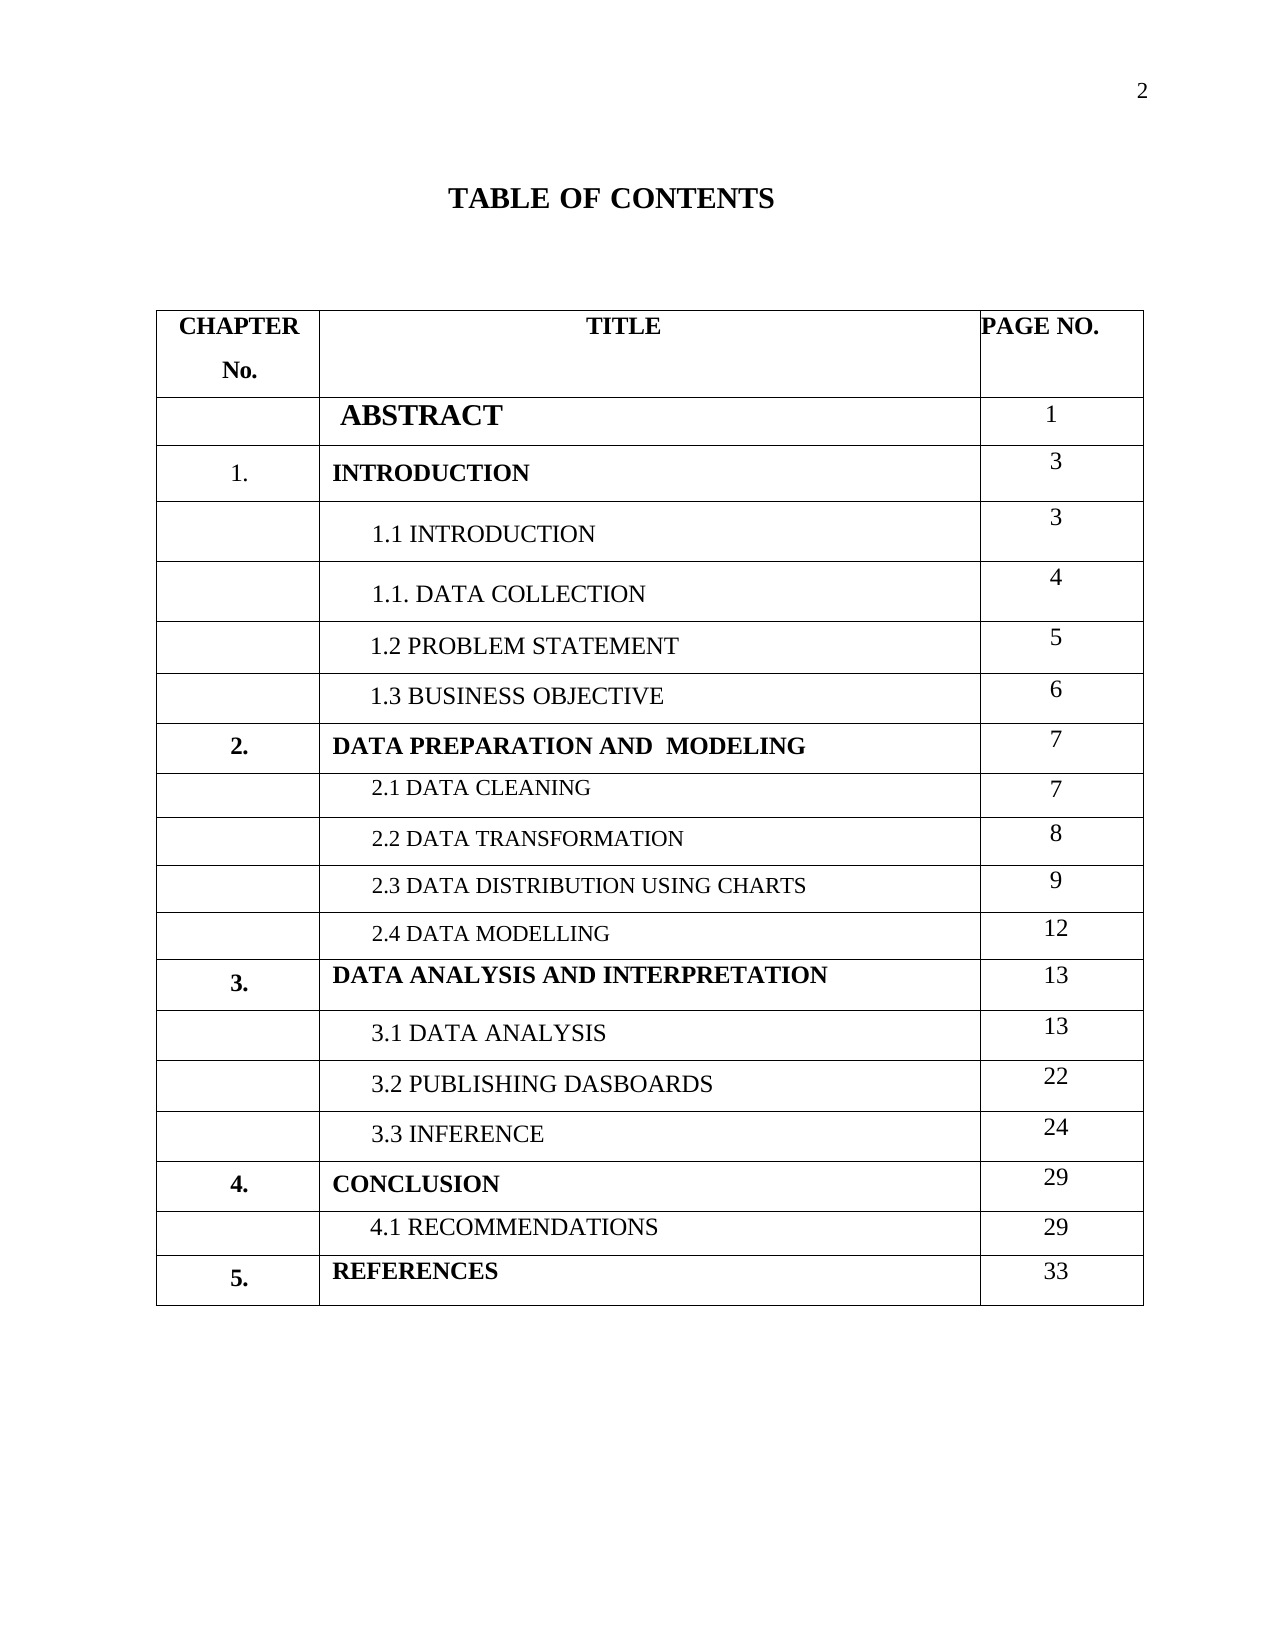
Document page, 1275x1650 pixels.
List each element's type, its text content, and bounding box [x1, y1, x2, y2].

table_cell 2.1 DATA CLEANING [320, 774, 980, 817]
table_cell 1.3 BUSINESS OBJECTIVE [320, 674, 980, 723]
table_cell INTRODUCTION [320, 446, 980, 501]
table_cell 6 [981, 674, 1143, 723]
table_cell 22 [981, 1061, 1143, 1111]
table_cell 7 [981, 774, 1143, 817]
table_cell CONCLUSION [320, 1162, 980, 1211]
table_cell 5 [981, 622, 1143, 673]
table_cell 13 [981, 1011, 1143, 1060]
table_cell 2.4 DATA MODELLING [320, 913, 980, 959]
table_cell 3.1 DATA ANALYSIS [320, 1011, 980, 1060]
table_cell [157, 398, 319, 445]
table_cell 1.1. DATA COLLECTION [320, 562, 980, 621]
table_cell 4.1 RECOMMENDATIONS [320, 1212, 980, 1255]
table_cell 9 [981, 866, 1143, 912]
table_cell 5. [157, 1256, 319, 1305]
table_cell 8 [981, 818, 1143, 864]
table_cell 29 [981, 1212, 1143, 1255]
table_cell 33 [981, 1256, 1143, 1305]
table_cell 3 [981, 502, 1143, 561]
table_cell 7 [981, 724, 1143, 773]
table_cell [157, 1212, 319, 1255]
table_header CHAPTER No. [157, 311, 319, 397]
table_cell 3.3 INFERENCE [320, 1112, 980, 1161]
table_cell 3. [157, 960, 319, 1010]
table_cell [157, 674, 319, 723]
text TABLE OF CONTENTS [137, 180, 1010, 214]
table_cell 1 [981, 398, 1143, 445]
table_cell 3.2 PUBLISHING DASBOARDS [320, 1061, 980, 1111]
table_cell 2. [157, 724, 319, 773]
table_cell [157, 1011, 319, 1060]
table_cell [157, 913, 319, 959]
table_cell [157, 502, 319, 561]
table_cell [157, 1061, 319, 1111]
table_cell 29 [981, 1162, 1143, 1211]
table_cell 2.2 DATA TRANSFORMATION [320, 818, 980, 864]
table_cell [157, 774, 319, 817]
table_cell 2.3 DATA DISTRIBUTION USING CHARTS [320, 866, 980, 912]
table_header PAGE NO. [981, 311, 1143, 397]
table_cell ABSTRACT [320, 398, 980, 445]
table_cell 4 [981, 562, 1143, 621]
table_cell 1.1 INTRODUCTION [320, 502, 980, 561]
table_cell 3 [981, 446, 1143, 501]
table_cell [157, 622, 319, 673]
table_cell REFERENCES [320, 1256, 980, 1305]
table_cell [157, 818, 319, 864]
table_cell 12 [981, 913, 1143, 959]
table_cell [157, 866, 319, 912]
table_cell [157, 562, 319, 621]
table_cell 13 [981, 960, 1143, 1010]
table_cell 1.2 PROBLEM STATEMENT [320, 622, 980, 673]
table_cell DATA PREPARATION AND MODELING [320, 724, 980, 773]
table_cell 4. [157, 1162, 319, 1211]
table_cell 24 [981, 1112, 1143, 1161]
table_cell DATA ANALYSIS AND INTERPRETATION [320, 960, 980, 1010]
table_header TITLE [320, 311, 980, 397]
table_cell [157, 1112, 319, 1161]
table_cell 1. [157, 446, 319, 501]
